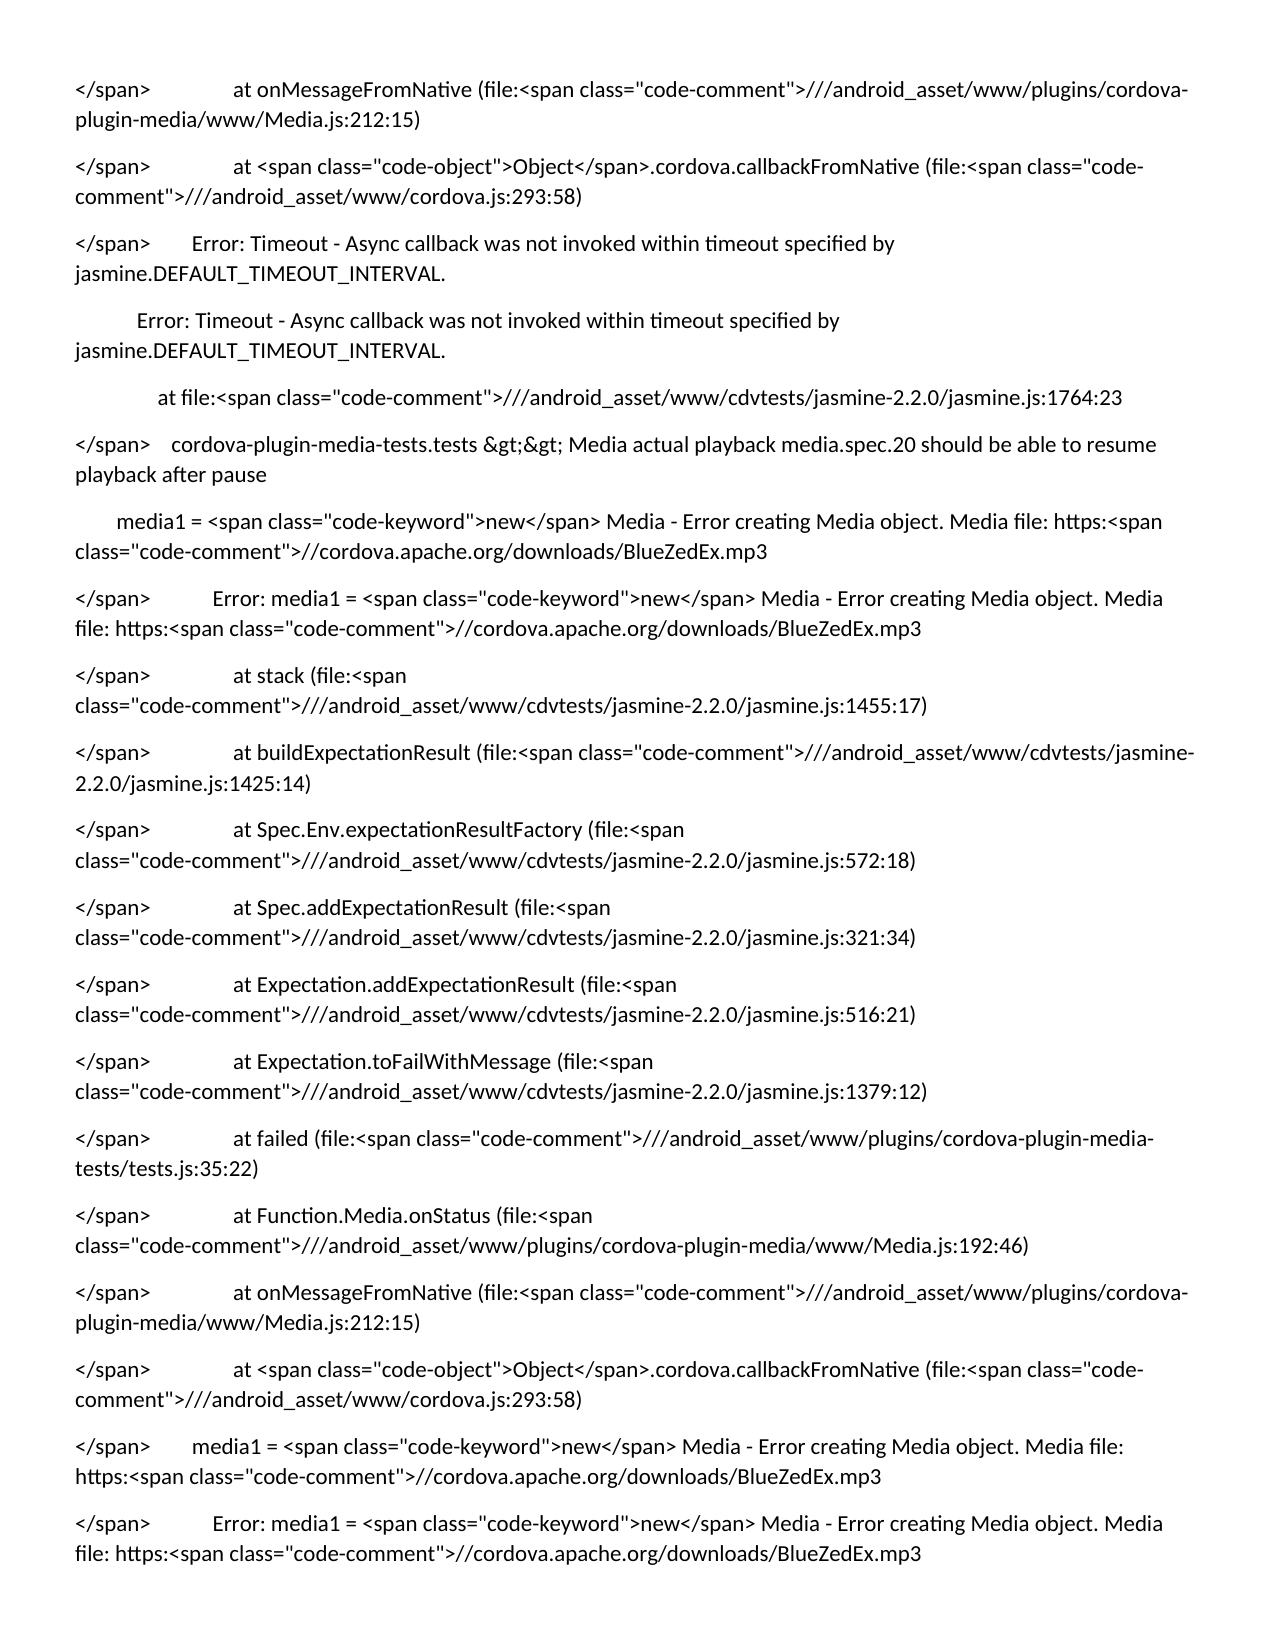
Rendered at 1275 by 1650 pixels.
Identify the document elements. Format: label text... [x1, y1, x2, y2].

text </span> at stack (file:<span class="code-comment">///android_asset/www/cdvtests/jasmine-2.2.0/jasmine.js:1455:17) [75, 661, 1200, 720]
text </span> at Spec.addExpectationResult (file:<span class="code-comment">///android_asset/www/cdvtests/jasmine-2.2.0/jasmine.js:321:34) [75, 893, 1200, 951]
text </span> at <span class="code-object">Object</span>.cordova.callbackFromNative (file:<span class="code-comment">///android_asset/www/cordova.js:293:58) [75, 152, 1200, 210]
text at file:<span class="code-comment">///android_asset/www/cdvtests/jasmine-2.2.0/jasmine.js:1764:23 [75, 383, 1200, 411]
text </span> at buildExpectationResult (file:<span class="code-comment">///android_asset/www/cdvtests/jasmine-2.2.0/jasmine.js:1425:14) [75, 738, 1200, 797]
text </span> at Expectation.addExpectationResult (file:<span class="code-comment">///android_asset/www/cdvtests/jasmine-2.2.0/jasmine.js:516:21) [75, 970, 1200, 1028]
text </span> Error: Timeout - Async callback was not invoked within timeout specified by jasmine.DEFAULT_TIMEOUT_INTERVAL. [75, 229, 1200, 287]
text </span> at onMessageFromNative (file:<span class="code-comment">///android_asset/www/plugins/cordova-plugin-media/www/Media.js:212:15) [75, 1278, 1200, 1336]
text </span> cordova-plugin-media-tests.tests &gt;&gt; Media actual playback media.spec.20 should be able to resume playback after pause [75, 430, 1200, 488]
text </span> Error: media1 = <span class="code-keyword">new</span> Media - Error creating Media object. Media file: https:<span class="code-comment">//cordova.apache.org/downloads/BlueZedEx.mp3 [75, 584, 1200, 643]
text </span> at onMessageFromNative (file:<span class="code-comment">///android_asset/www/plugins/cordova-plugin-media/www/Media.js:212:15) [75, 75, 1200, 133]
text </span> at Expectation.toFailWithMessage (file:<span class="code-comment">///android_asset/www/cdvtests/jasmine-2.2.0/jasmine.js:1379:12) [75, 1047, 1200, 1105]
text media1 = <span class="code-keyword">new</span> Media - Error creating Media object. Media file: https:<span class="code-comment">//cordova.apache.org/downloads/BlueZedEx.mp3 [75, 507, 1200, 566]
text </span> media1 = <span class="code-keyword">new</span> Media - Error creating Media object. Media file: https:<span class="code-comment">//cordova.apache.org/downloads/BlueZedEx.mp3 [75, 1432, 1200, 1491]
text </span> at <span class="code-object">Object</span>.cordova.callbackFromNative (file:<span class="code-comment">///android_asset/www/cordova.js:293:58) [75, 1355, 1200, 1413]
text Error: Timeout - Async callback was not invoked within timeout specified by jasmine.DEFAULT_TIMEOUT_INTERVAL. [75, 306, 1200, 364]
text </span> Error: media1 = <span class="code-keyword">new</span> Media - Error creating Media object. Media file: https:<span class="code-comment">//cordova.apache.org/downloads/BlueZedEx.mp3 [75, 1509, 1200, 1568]
text </span> at Spec.Env.expectationResultFactory (file:<span class="code-comment">///android_asset/www/cdvtests/jasmine-2.2.0/jasmine.js:572:18) [75, 816, 1200, 874]
text </span> at failed (file:<span class="code-comment">///android_asset/www/plugins/cordova-plugin-media-tests/tests.js:35:22) [75, 1124, 1200, 1182]
text </span> at Function.Media.onStatus (file:<span class="code-comment">///android_asset/www/plugins/cordova-plugin-media/www/Media.js:192:46) [75, 1201, 1200, 1259]
